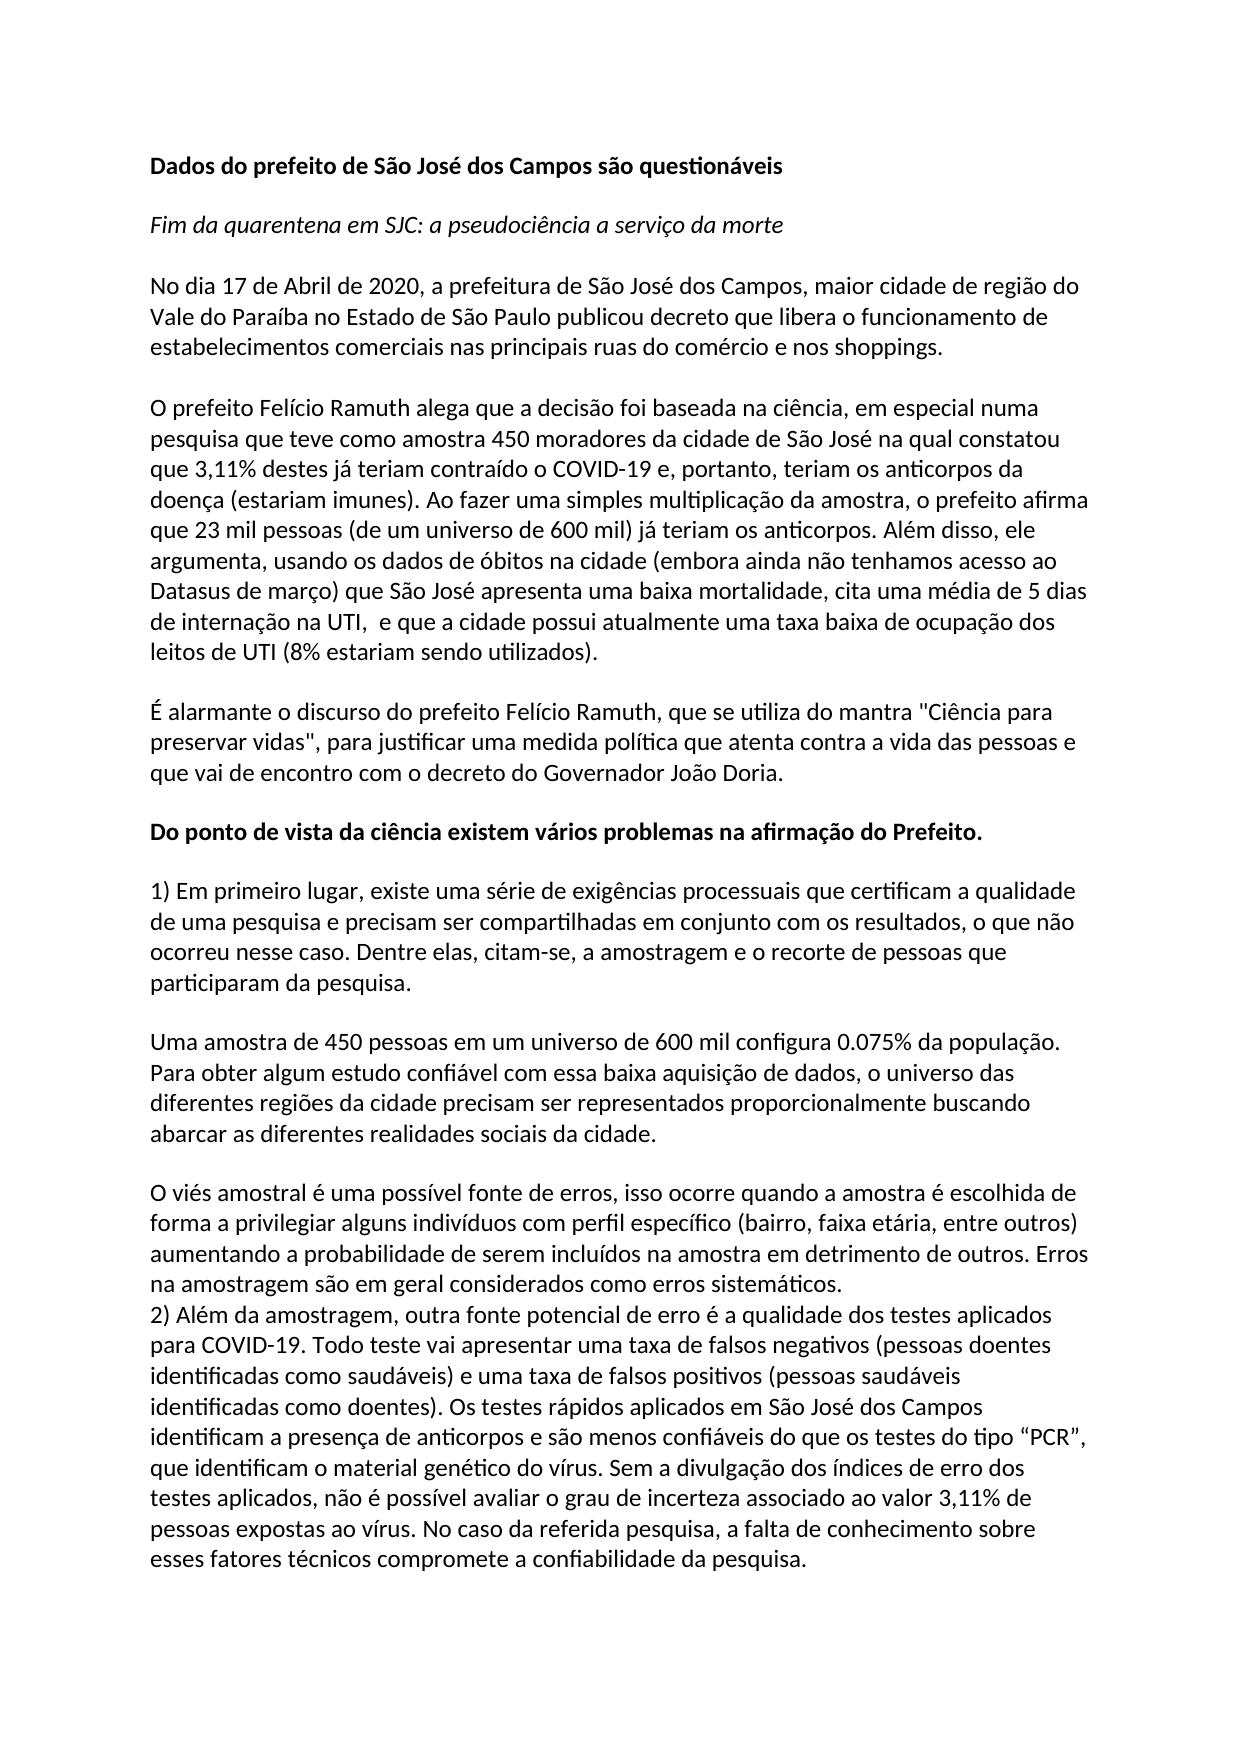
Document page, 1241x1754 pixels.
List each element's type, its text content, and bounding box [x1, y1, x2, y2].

text 1) Em primeiro lugar, existe uma série de exigências processuais que certificam a qualidade de uma pesquisa e precisam ser compartilhadas em conjunto com os resultados, o que não ocorreu nesse caso. Dentre elas, citam-se, a amostragem e o recorte de pessoas que participaram da pesquisa. [150, 875, 1090, 997]
text Do ponto de vista da ciência existem vários problemas na afirmação do Prefeito. [150, 816, 1090, 847]
text Fim da quarentena em SJC: a pseudociência a serviço da morte [150, 209, 1090, 240]
text O viés amostral é uma possível fonte de erros, isso ocorre quando a amostra é escolhida de forma a privilegiar alguns indivíduos com perfil específico (bairro, faixa etária, entre outros) aumentando a probabilidade de serem incluídos na amostra em detrimento de outros. Erros na amostragem são em geral considerados como erros sistemáticos. [150, 1177, 1090, 1299]
text O prefeito Felício Ramuth alega que a decisão foi baseada na ciência, em especial numa pesquisa que teve como amostra 450 moradores da cidade de São José na qual constatou que 3,11% destes já teriam contraído o COVID-19 e, portanto, teriam os anticorpos da doença (estariam imunes). Ao fazer uma simples multiplicação da amostra, o prefeito afirma que 23 mil pessoas (de um universo de 600 mil) já teriam os anticorpos. Além disso, ele argumenta, usando os dados de óbitos na cidade (embora ainda não tenhamos acesso ao Datasus de março) que São José apresenta uma baixa mortalidade, cita uma média de 5 dias de internação na UTI, e que a cidade possui atualmente uma taxa baixa de ocupação dos leitos de UTI (8% estariam sendo utilizados). [150, 392, 1090, 667]
text 2) Além da amostragem, outra fonte potencial de erro é a qualidade dos testes aplicados para COVID-19. Todo teste vai apresentar uma taxa de falsos negativos (pessoas doentes identificadas como saudáveis) e uma taxa de falsos positivos (pessoas saudáveis identificadas como doentes). Os testes rápidos aplicados em São José dos Campos identificam a presença de anticorpos e são menos confiáveis do que os testes do tipo “PCR”, que identificam o material genético do vírus. Sem a divulgação dos índices de erro dos testes aplicados, não é possível avaliar o grau de incerteza associado ao valor 3,11% de pessoas expostas ao vírus. No caso da referida pesquisa, a falta de conhecimento sobre esses fatores técnicos compromete a confiabilidade da pesquisa. [150, 1299, 1090, 1574]
text Dados do prefeito de São José dos Campos são questionáveis [150, 150, 1090, 181]
text É alarmante o discurso do prefeito Felício Ramuth, que se utiliza do mantra "Ciência para preservar vidas", para justificar uma medida política que atenta contra a vida das pessoas e que vai de encontro com o decreto do Governador João Doria. [150, 696, 1090, 787]
text No dia 17 de Abril de 2020, a prefeitura de São José dos Campos, maior cidade de região do Vale do Paraíba no Estado de São Paulo publicou decreto que libera o funcionamento de estabelecimentos comerciais nas principais ruas do comércio e nos shoppings. [150, 270, 1090, 362]
text Uma amostra de 450 pessoas em um universo de 600 mil configura 0.075% da população. Para obter algum estudo confiável com essa baixa aquisição de dados, o universo das diferentes regiões da cidade precisam ser representados proporcionalmente buscando abarcar as diferentes realidades sociais da cidade. [150, 1026, 1090, 1148]
